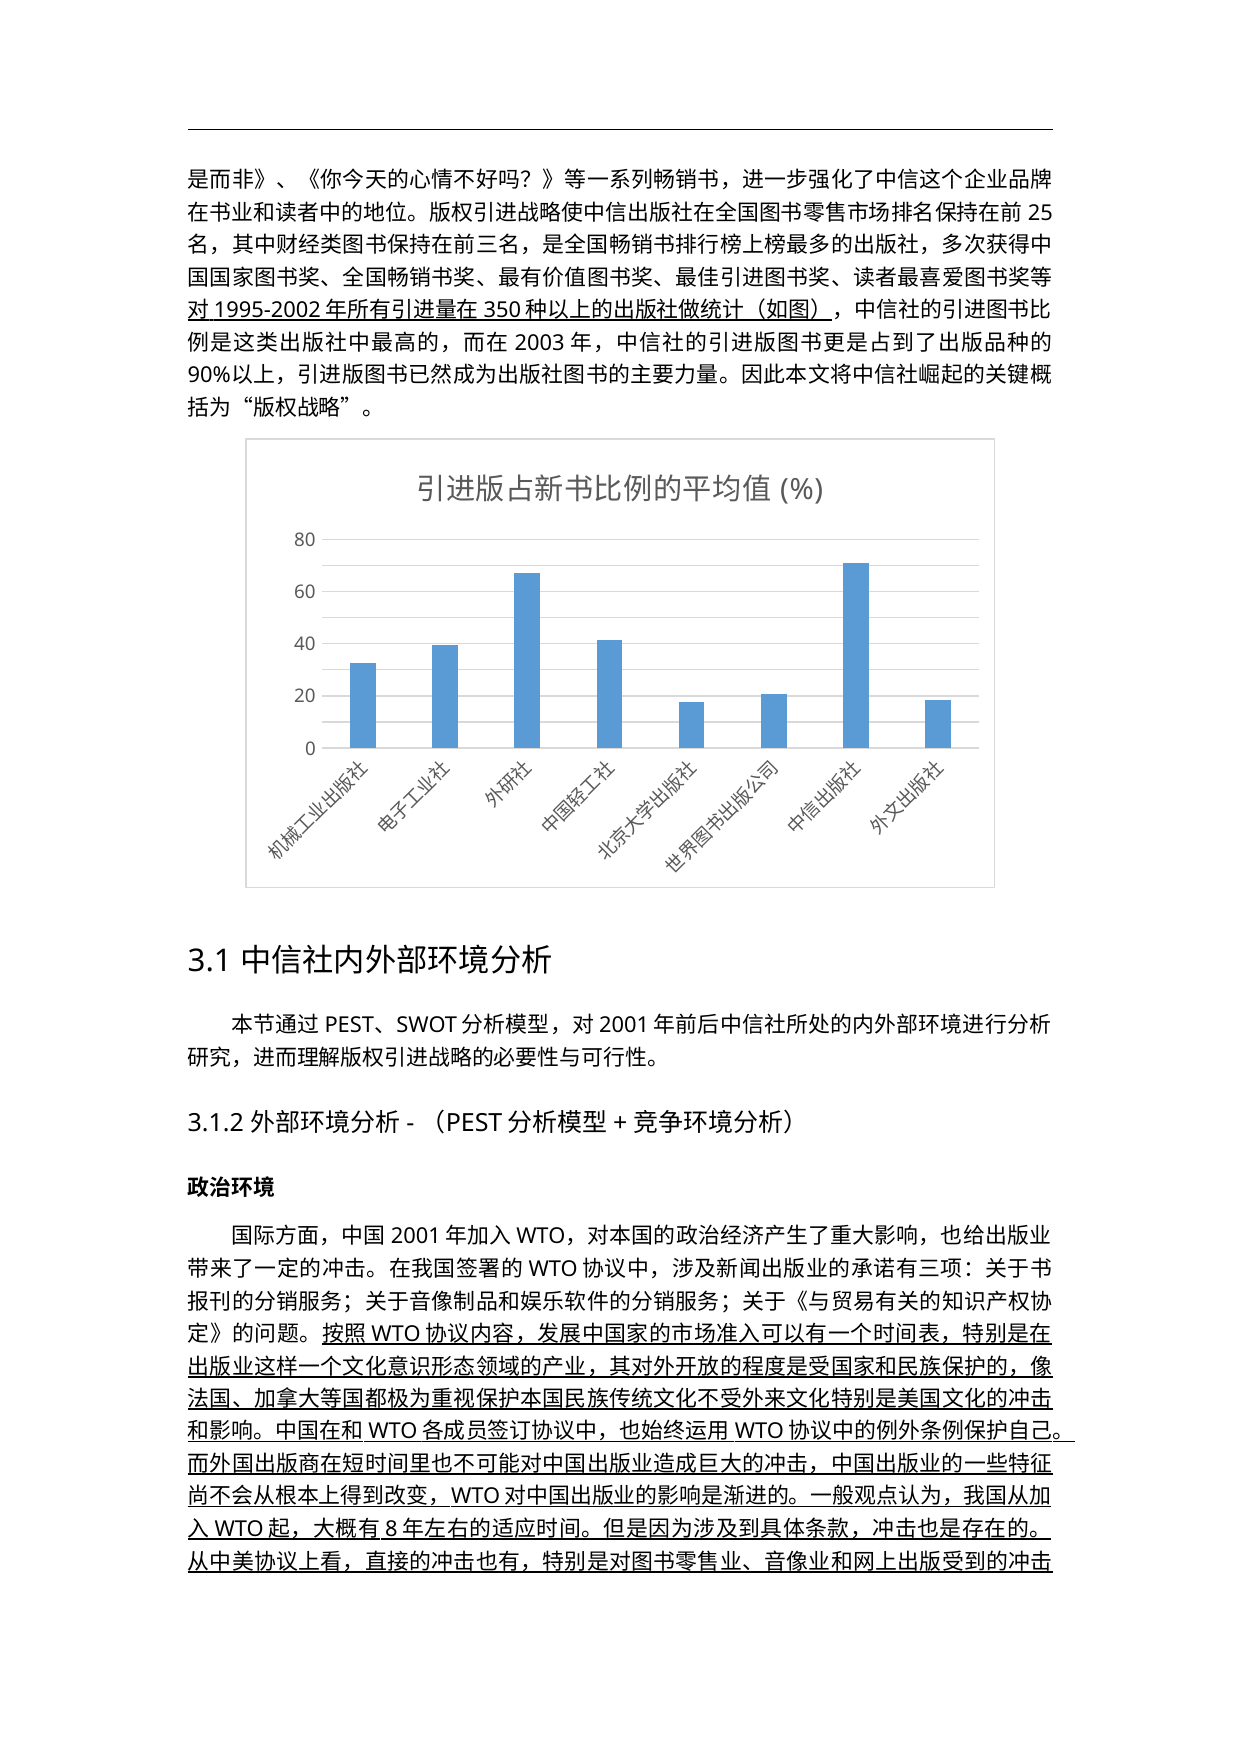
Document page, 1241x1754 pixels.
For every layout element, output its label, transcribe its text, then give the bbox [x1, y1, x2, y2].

text 3.1.2 外部环境分析 - （PEST分析模型 + 竞争环境分析） [187, 1088, 1053, 1153]
text 本节通过PEST、SWOT分析模型，对2001年前后中信社所处的内外部环境进行分析研究，进而理解版权引进战略的必要性与可行性。 [187, 1007, 1053, 1072]
text 3.1 中信社内外部环境分析 [187, 926, 1053, 991]
text 政治环境 [187, 1169, 1053, 1202]
